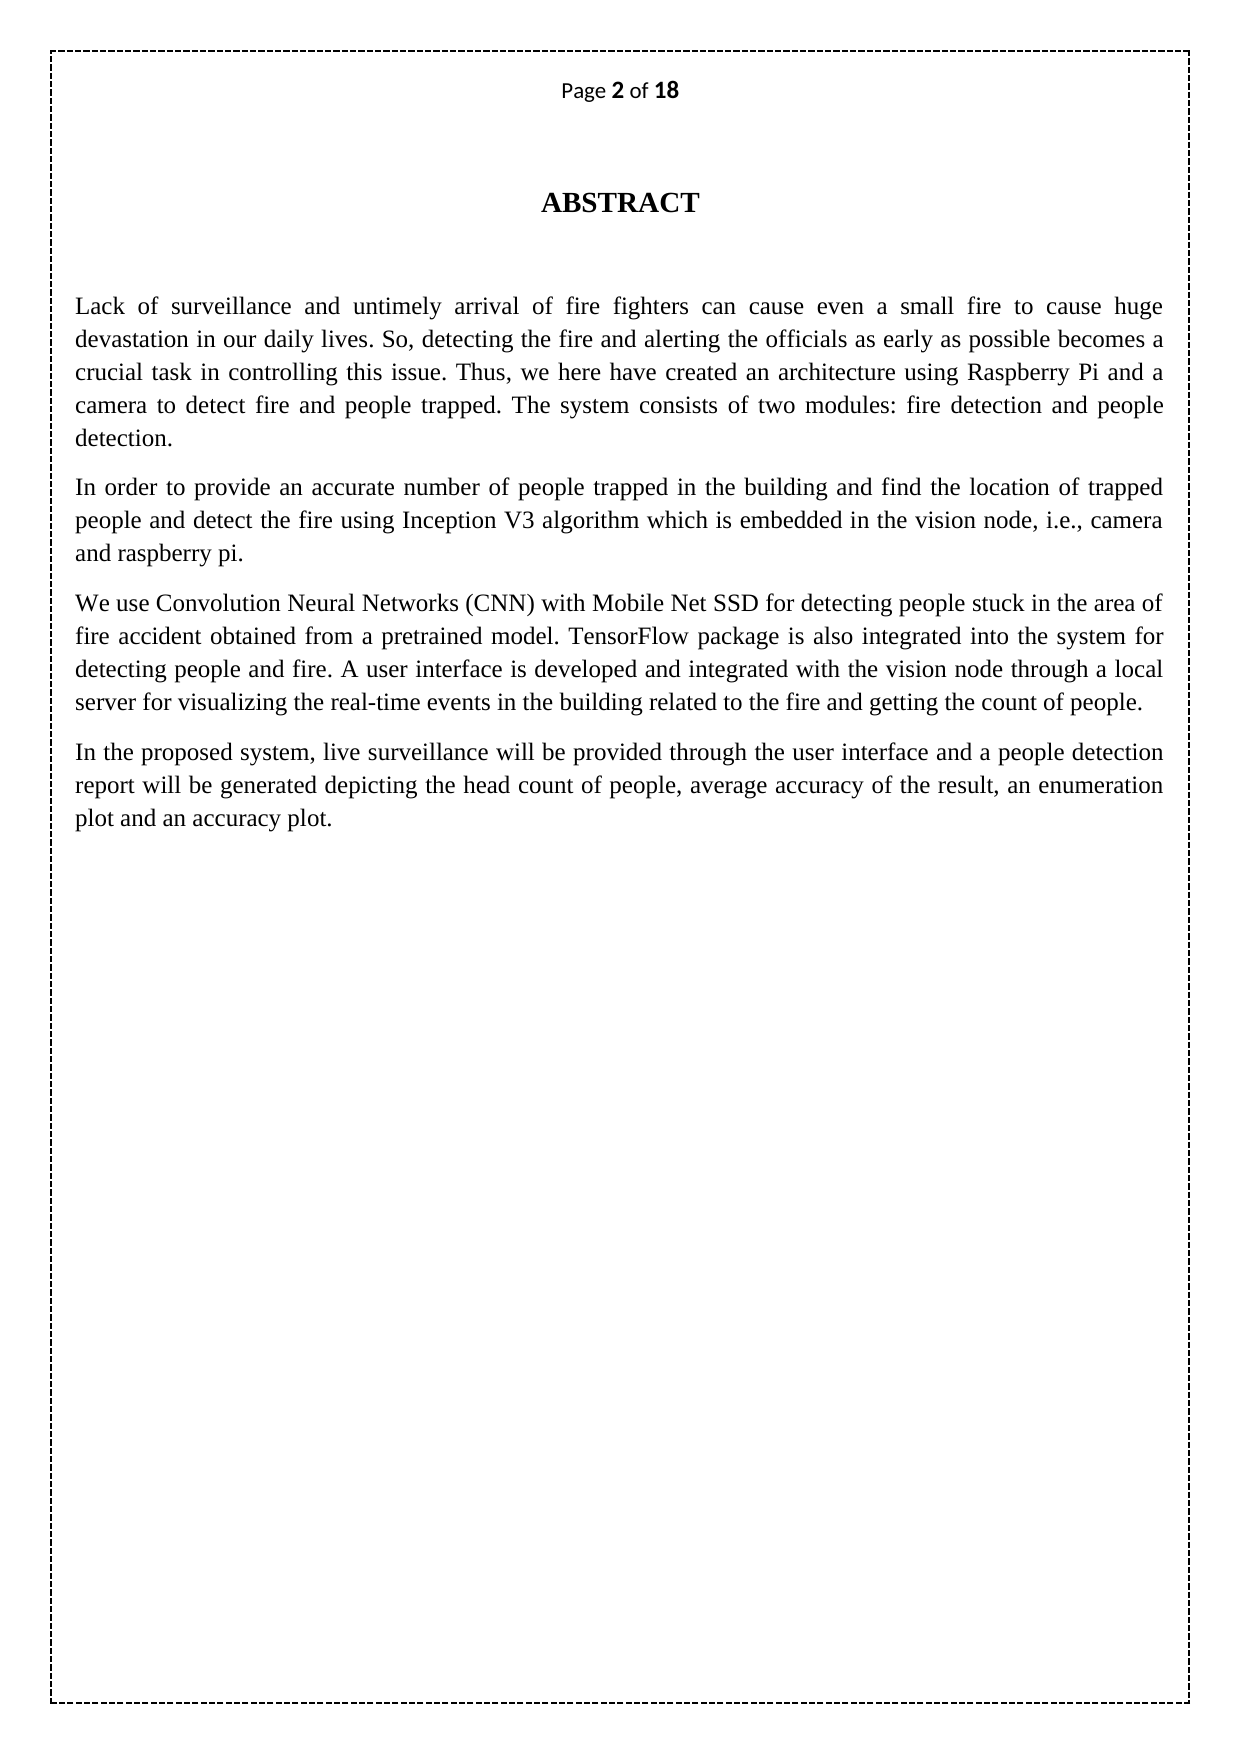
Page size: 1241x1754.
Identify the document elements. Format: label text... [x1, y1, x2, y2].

text Lack of surveillance and untimely arrival of fire fighters can cause even a small fire to cause huge devastation in our daily lives. So, detecting the fire and alerting the officials as early as possible becomes a crucial task in controlling this issue. Thus, we here have created an architecture using Raspberry Pi and a camera to detect fire and people trapped. The system consists of two modules: fire detection and people detection. [75, 291, 1165, 452]
text We use Convolution Neural Networks (CNN) with Mobile Net SSD for detecting people stuck in the area of fire accident obtained from a pretrained model. TensorFlow package is also integrated into the system for detecting people and fire. A user interface is developed and integrated with the vision node through a local server for visualizing the real-time events in the building related to the fire and getting the count of people. [75, 588, 1165, 716]
text ABSTRACT [75, 185, 1165, 219]
text In order to provide an accurate number of people trapped in the building and find the location of trapped people and detect the fire using Inception V3 algorithm which is embedded in the vision node, i.e., camera and raspberry pi. [75, 472, 1165, 567]
text In the proposed system, live surveillance will be provided through the user interface and a people detection report will be generated depicting the head count of people, average accuracy of the result, an enumeration plot and an accuracy plot. [75, 737, 1165, 832]
